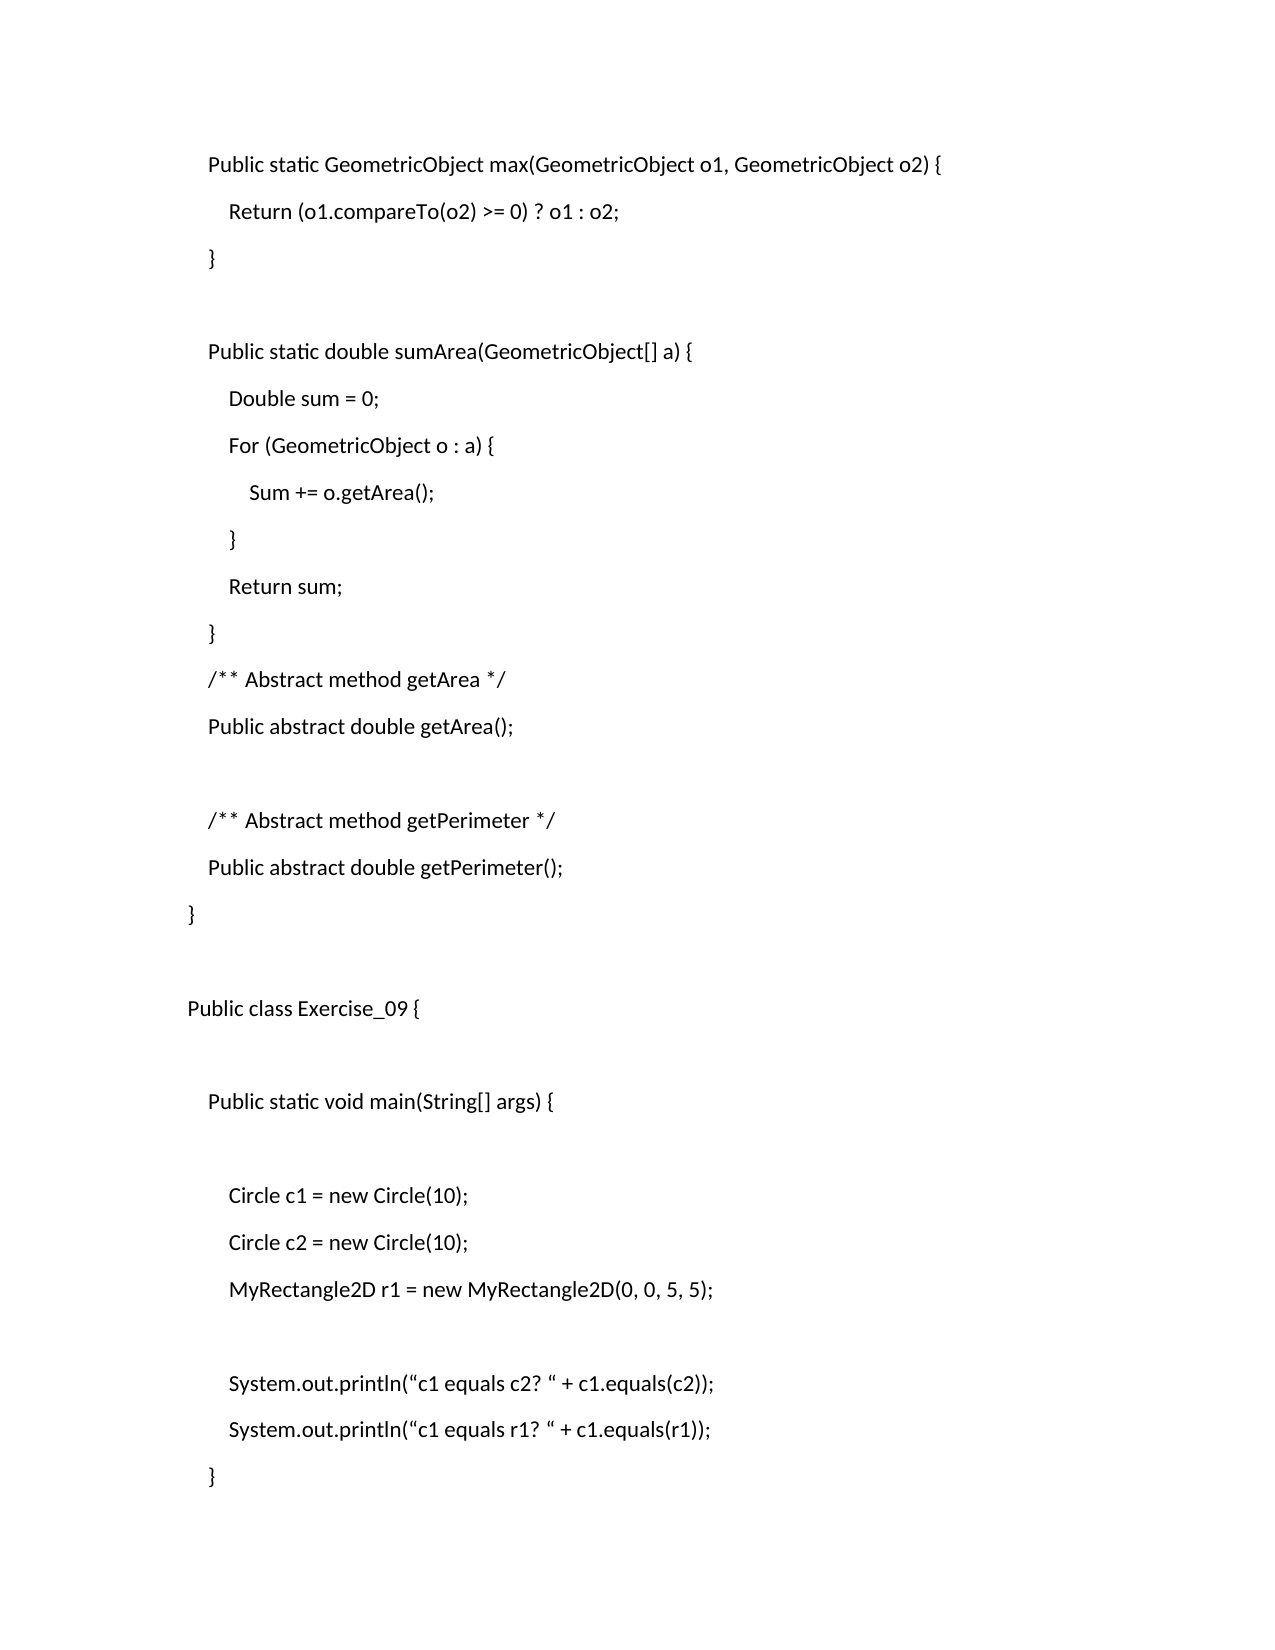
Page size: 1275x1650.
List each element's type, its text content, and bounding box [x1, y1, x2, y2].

text Circle c1 = new Circle(10); [187, 1181, 1087, 1209]
text For (GeometricObject o : a) { [187, 431, 1087, 459]
text } [187, 1462, 1087, 1491]
text Public static double sumArea(GeometricObject[] a) { [187, 337, 1087, 366]
text /** Abstract method getPerimeter */ [187, 806, 1087, 834]
text Public abstract double getArea(); [187, 712, 1087, 741]
text Public class Exercise_09 { [187, 994, 1087, 1022]
text } [187, 525, 1087, 553]
text } [187, 619, 1087, 647]
text } [187, 244, 1087, 272]
text Circle c2 = new Circle(10); [187, 1228, 1087, 1256]
text Return (o1.compareTo(o2) >= 0) ? o1 : o2; [187, 197, 1087, 225]
text Public abstract double getPerimeter(); [187, 853, 1087, 881]
text MyRectangle2D r1 = new MyRectangle2D(0, 0, 5, 5); [187, 1275, 1087, 1303]
text /** Abstract method getArea */ [187, 666, 1087, 694]
text Public static void main(String[] args) { [187, 1087, 1087, 1116]
text } [187, 900, 1087, 928]
text System.out.println(“c1 equals r1? “ + c1.equals(r1)); [187, 1416, 1087, 1444]
text Sum += o.getArea(); [187, 478, 1087, 506]
text Double sum = 0; [187, 384, 1087, 412]
text Return sum; [187, 572, 1087, 600]
text System.out.println(“c1 equals c2? “ + c1.equals(c2)); [187, 1369, 1087, 1397]
text Public static GeometricObject max(GeometricObject o1, GeometricObject o2) { [187, 150, 1087, 178]
